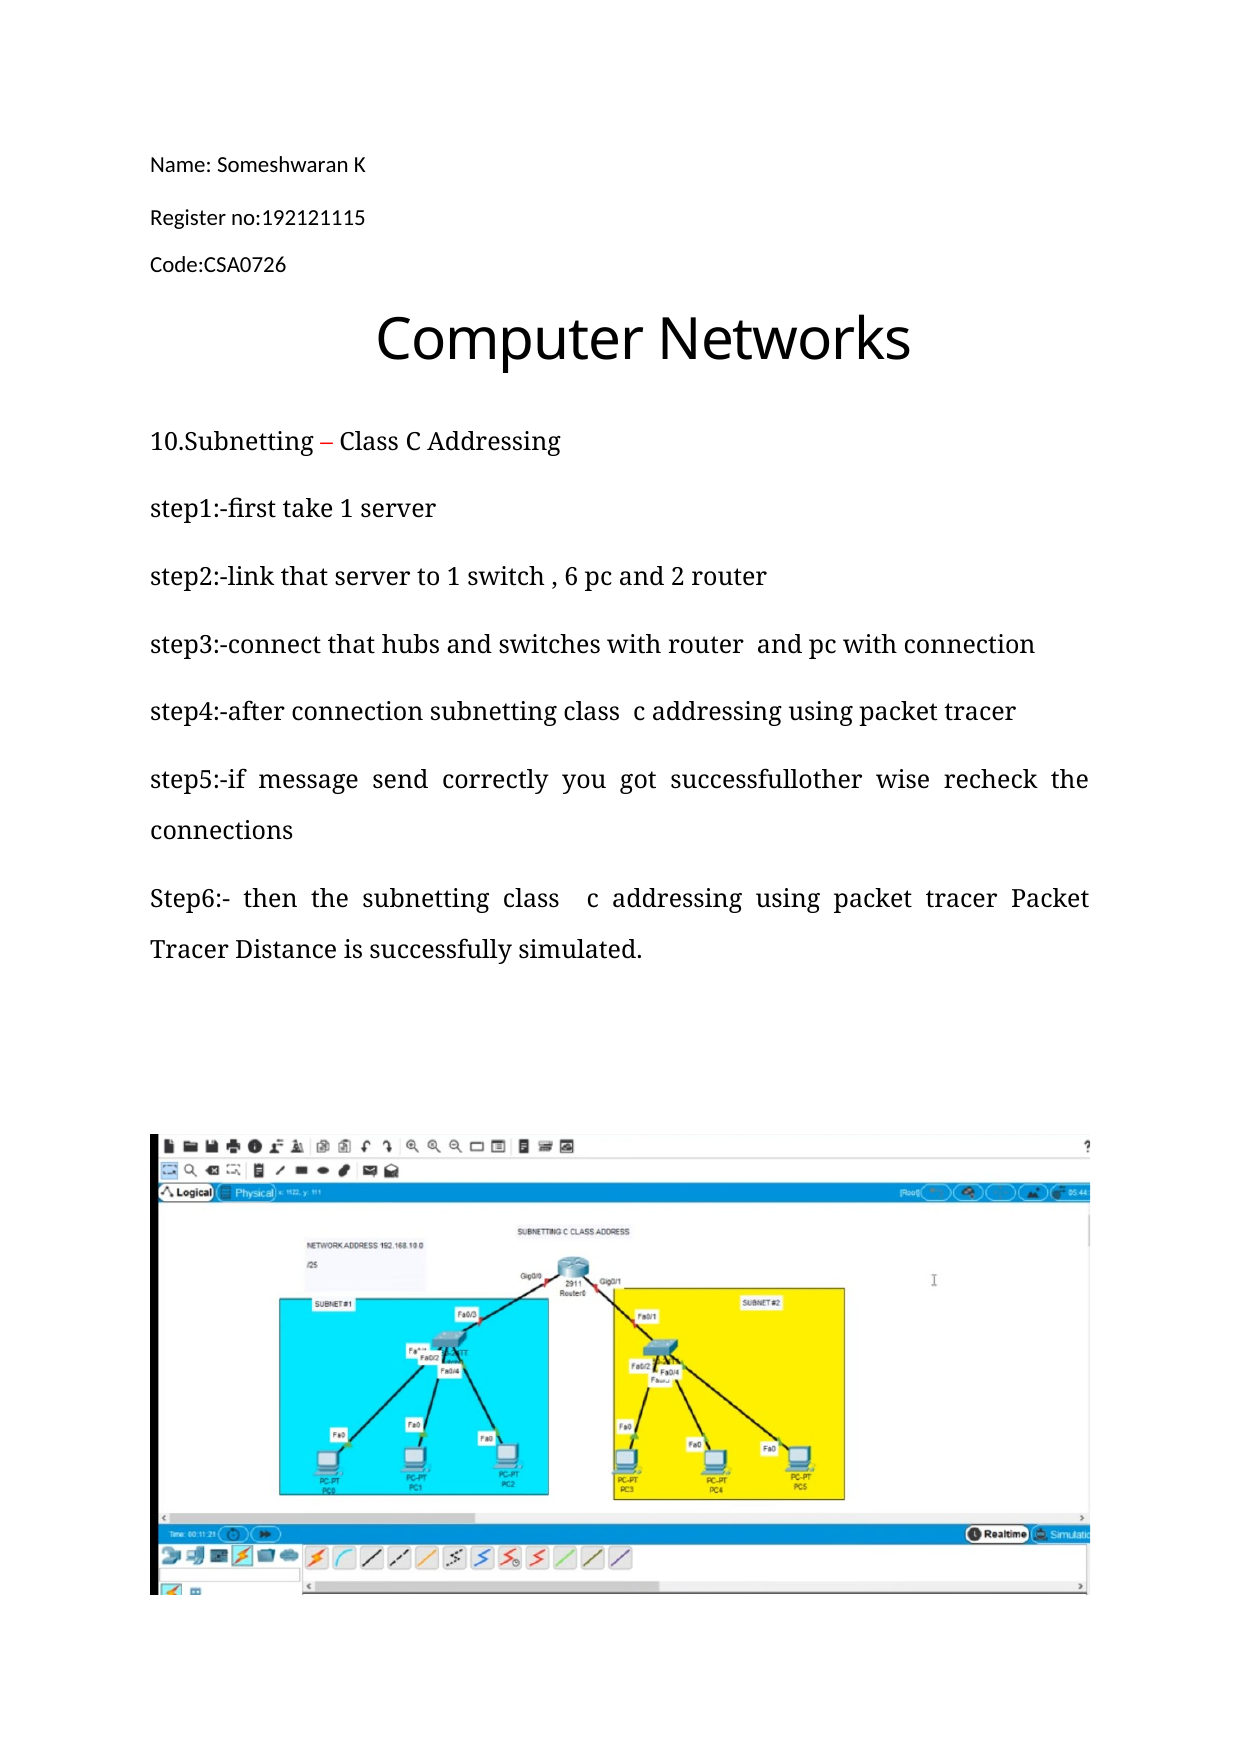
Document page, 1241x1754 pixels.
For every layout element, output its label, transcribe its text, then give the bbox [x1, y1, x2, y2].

text Step6:- then the subnetting class c addressing using packet tracer Packet Tracer Distance is successfully simulated. [150, 880, 1090, 966]
text step1:-first take 1 server [150, 491, 1090, 525]
picture [1069, 1190, 1091, 1195]
text Register no:192121115 [150, 203, 1090, 231]
text Name: Someshwaran K [150, 150, 1090, 178]
title Computer Networks [150, 297, 1090, 376]
text Code:CSA0726 [150, 250, 1090, 278]
text step4:-after connection subnetting class c addressing using packet tracer [150, 694, 1090, 728]
text step2:-link that server to 1 switch , 6 pc and 2 router [150, 558, 1090, 593]
text step5:-if message send correctly you got successfullother wise recheck the connections [150, 762, 1090, 847]
text step3:-connect that hubs and switches with router and pc with connection [150, 626, 1090, 660]
text 10.Subnetting – Class C Addressing [150, 423, 1090, 457]
picture [150, 1134, 1091, 1595]
